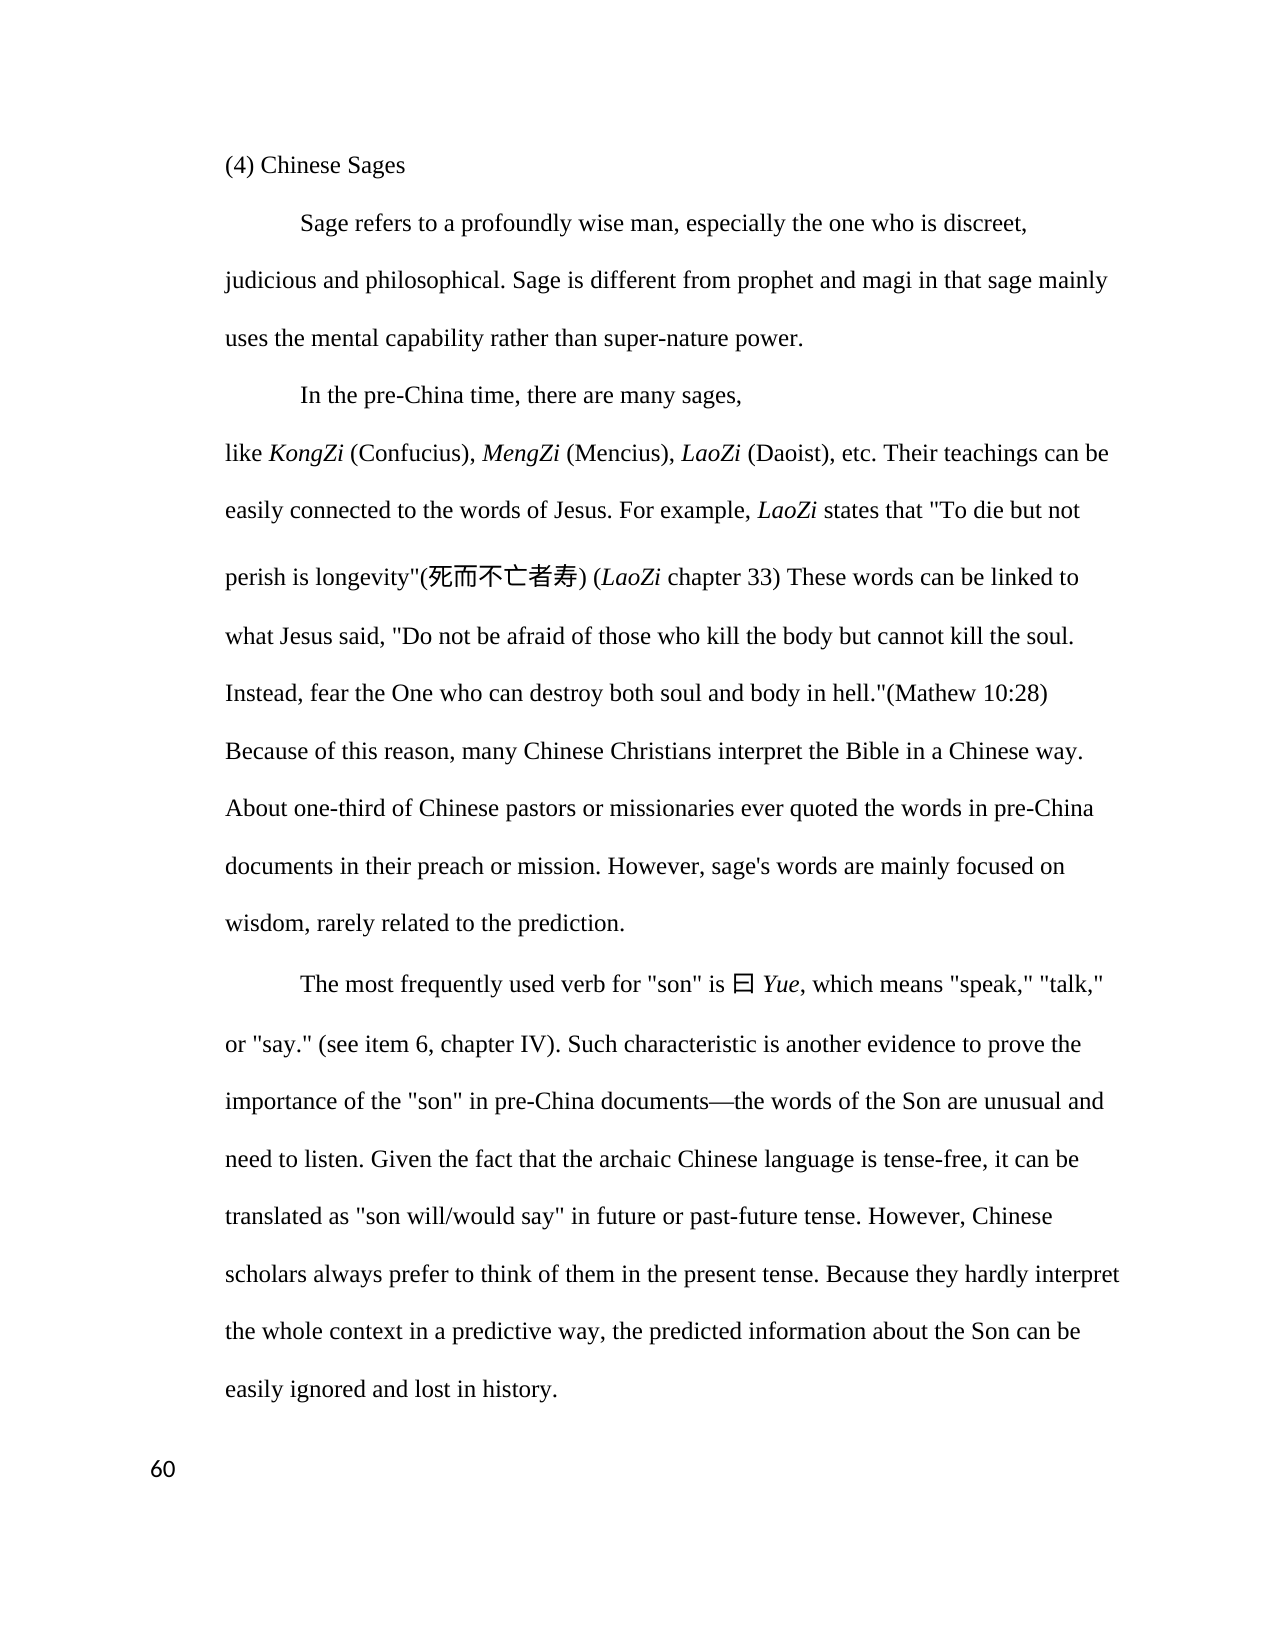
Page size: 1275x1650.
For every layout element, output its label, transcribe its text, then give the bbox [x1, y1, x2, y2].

text In the pre-China time, there are many sages, like KongZi (Confucius), MengZi (Mencius), LaoZi (Daoist), etc. Their teachings can be easily connected to the words of Jesus. For example, LaoZi states that "To die but not perish is longevity"(死而不亡者寿) (LaoZi chapter 33) These words can be linked to what Jesus said, "Do not be afraid of those who kill the body but cannot kill the soul. Instead, fear the One who can destroy both soul and body in hell."(Mathew 10:28) Because of this reason, many Chinese Christians interpret the Bible in a Chinese way. About one-third of Chinese pastors or missionaries ever quoted the words in pre-China documents in their preach or mission. However, sage's words are mainly focused on wisdom, rarely related to the prediction. [225, 380, 1125, 937]
text (4) Chinese Sages [225, 150, 1125, 179]
text The most frequently used verb for "son" is 曰 Yue, which means "speak," "talk," or "say." (see item 6, chapter IV). Such characteristic is another evidence to prove the importance of the "son" in pre-China documents—the words of the Son are unusual and need to listen. Given the fact that the archaic Chinese language is tense-free, it can be translated as "son will/would say" in future or past-future tense. However, Chinese scholars always prefer to think of them in the present tense. Because they hardly interpret the whole context in a predictive way, the predicted information about the Son can be easily ignored and lost in history. [225, 966, 1125, 1403]
text Sage refers to a profoundly wise man, especially the one who is discreet, judicious and philosophical. Sage is different from prophet and magi in that sage mainly uses the mental capability rather than super-nature power. [225, 208, 1125, 352]
